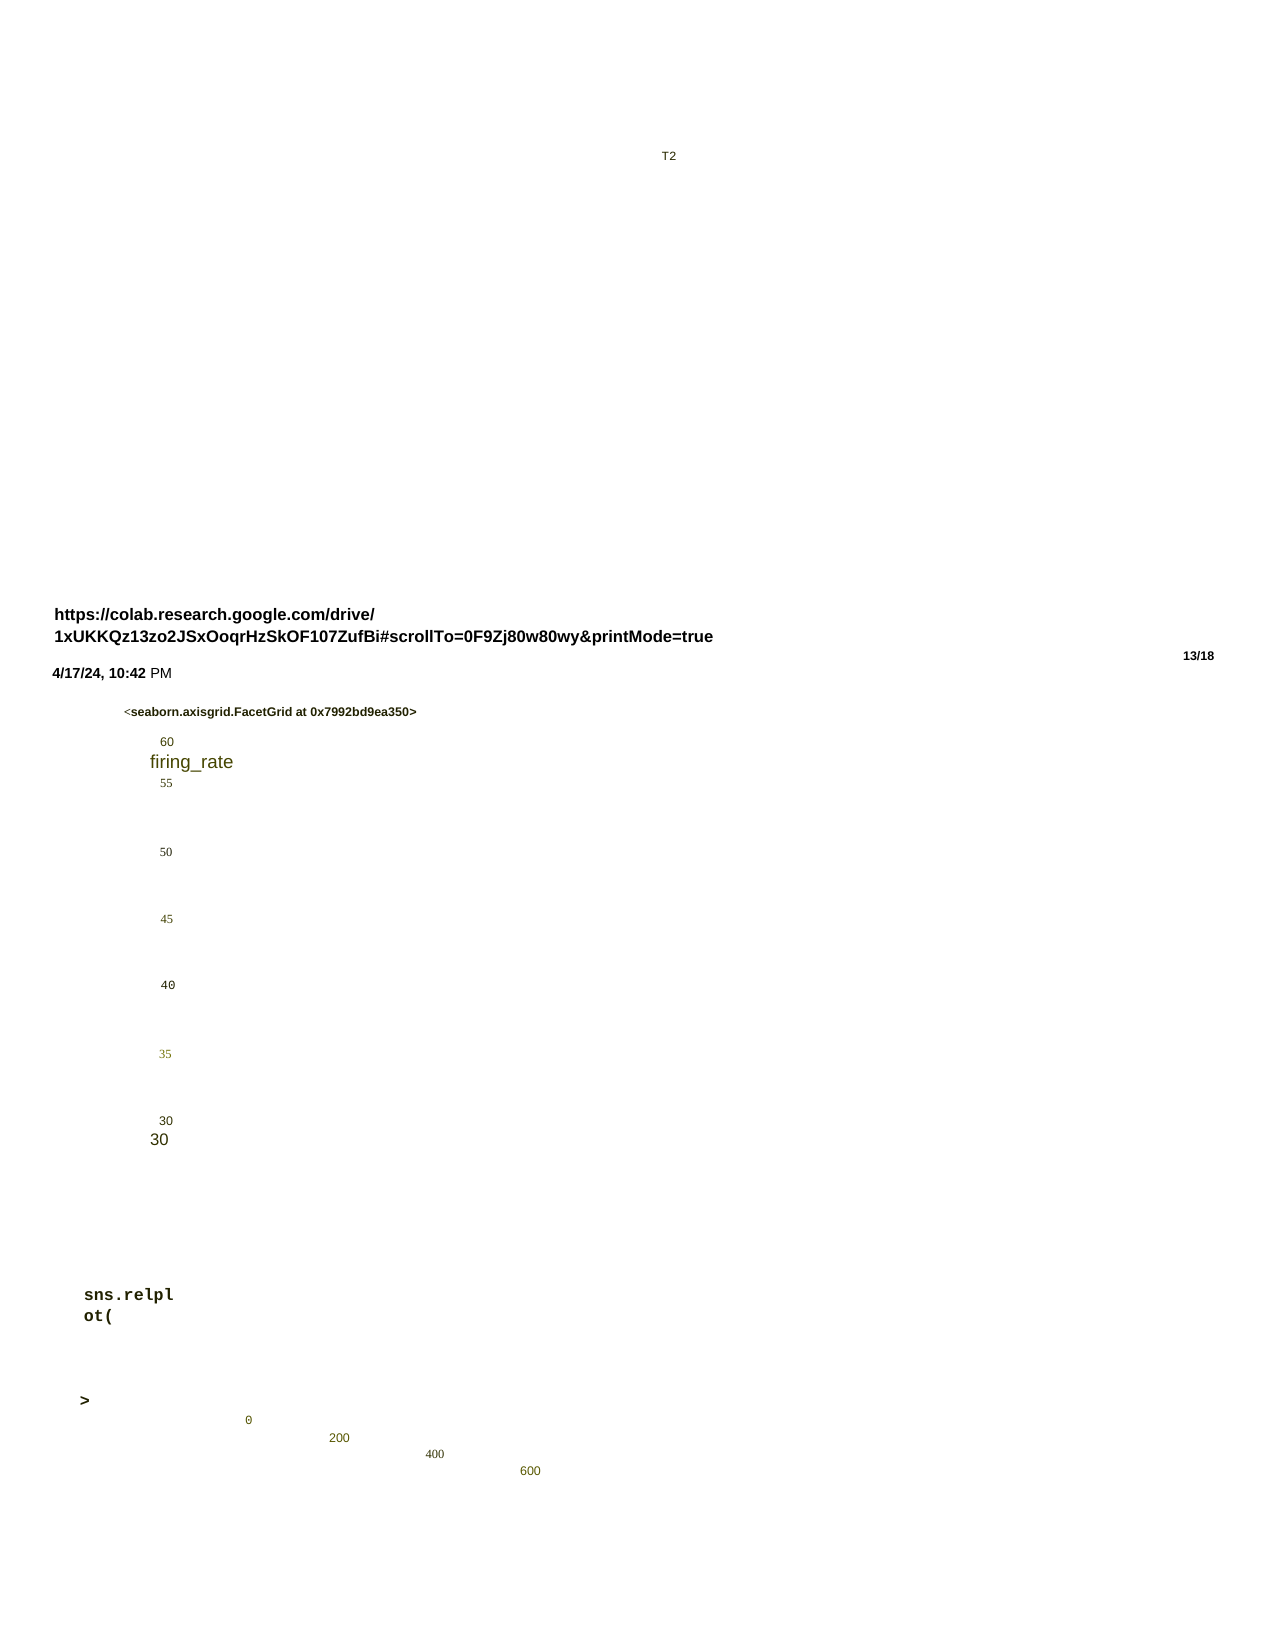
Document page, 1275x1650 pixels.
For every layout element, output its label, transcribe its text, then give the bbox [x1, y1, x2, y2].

text 50 [159, 844, 177, 859]
text 60 [160, 734, 178, 748]
text <seaborn.axisgrid.FacetGrid at 0x7992bd9ea350> [123, 704, 492, 720]
text 600 [520, 1463, 548, 1478]
text 30 [159, 1114, 178, 1128]
text 45 [160, 912, 177, 926]
text 400 [425, 1447, 454, 1461]
text https://colab.research.google.com/drive/1xUKKQz13zo2JSxOoqrHzSkOF107ZufBi#scrollTo=0F9Zj80w80wy&printMode=true [54, 605, 975, 646]
text 40 [160, 979, 178, 993]
text sns.relplot( [83, 1286, 179, 1327]
text 35 [159, 1047, 177, 1061]
text 200 [329, 1430, 358, 1445]
text 13/18 [1183, 649, 1224, 663]
text 30 [150, 1130, 1125, 1149]
text 4/17/24, 10:42 PM [52, 665, 189, 682]
text firing_rate [150, 751, 1125, 772]
text 55 [160, 775, 177, 790]
text T2 [661, 150, 682, 164]
